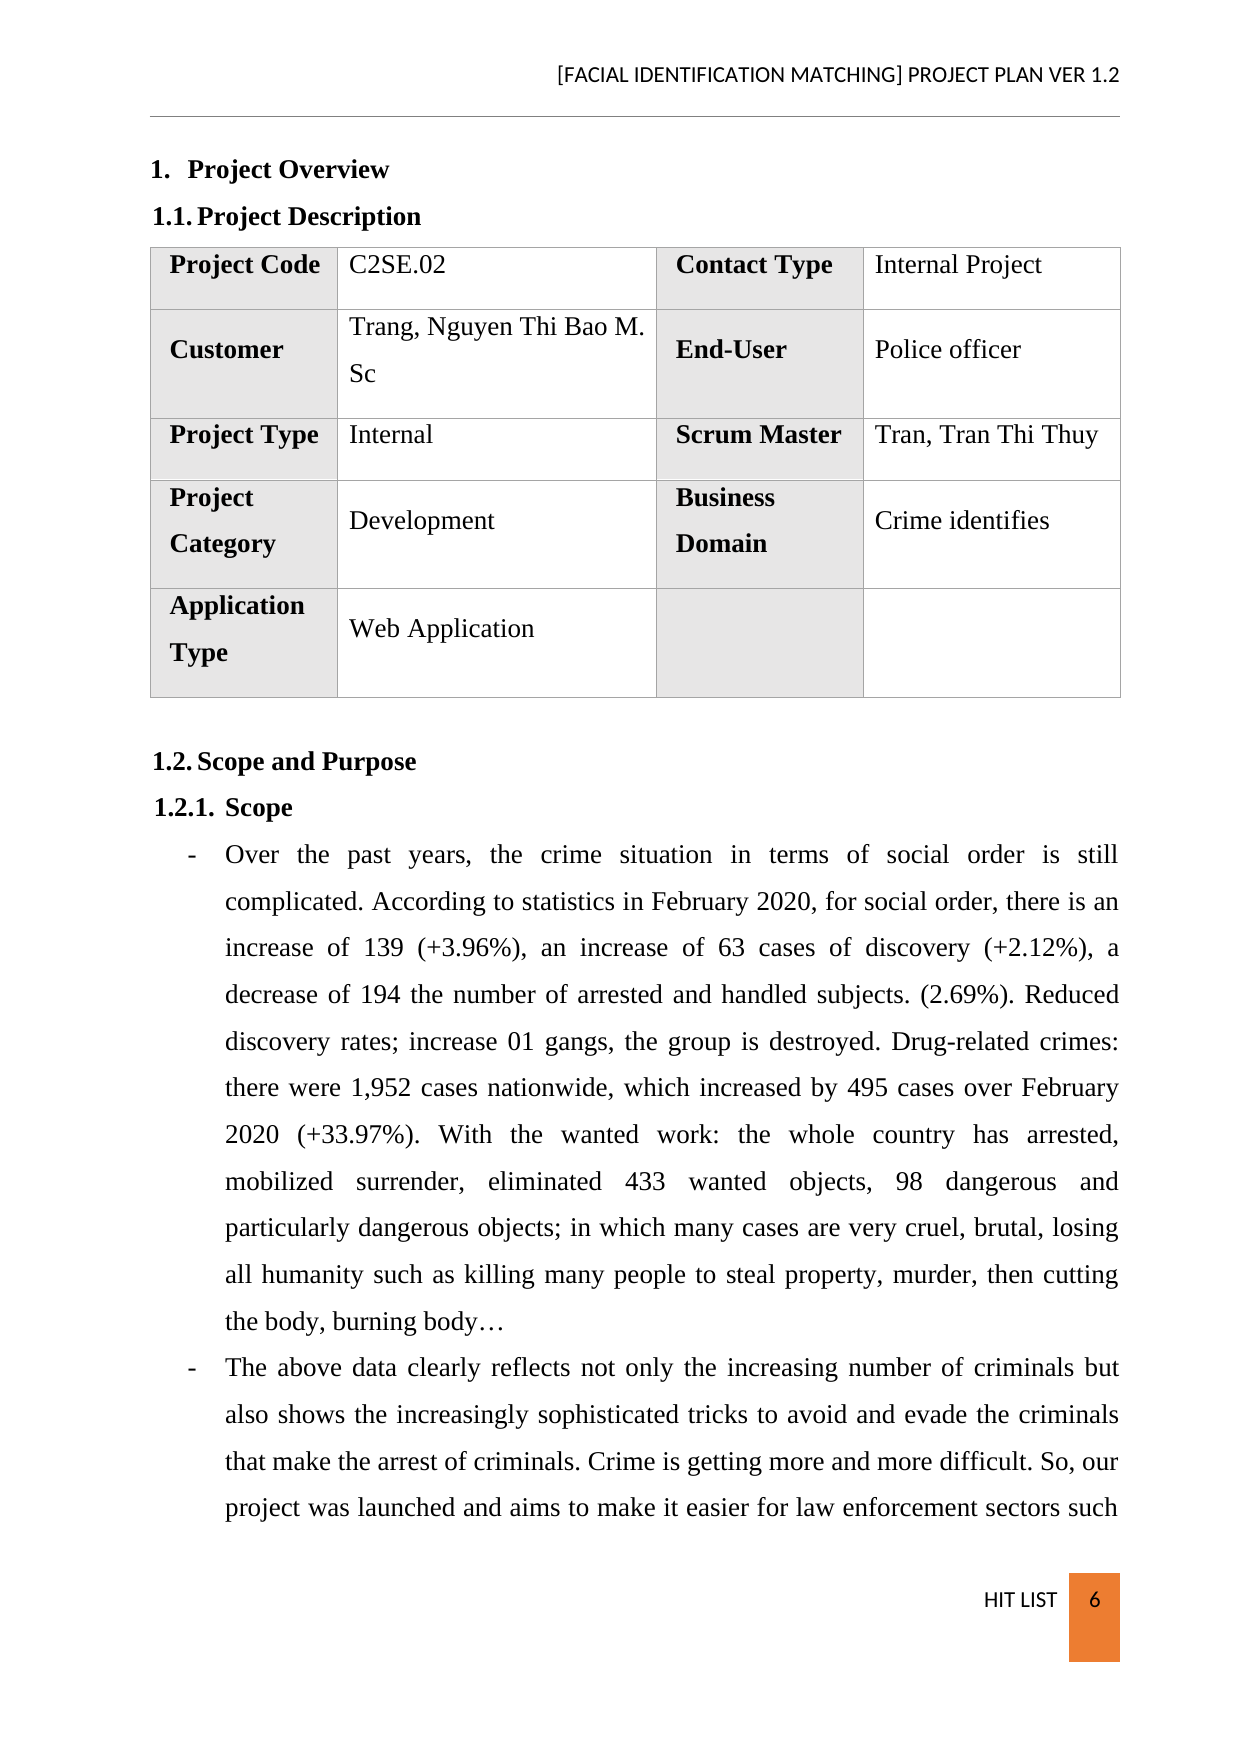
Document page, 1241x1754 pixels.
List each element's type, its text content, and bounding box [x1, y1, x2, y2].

list Project Overview [150, 154, 1120, 185]
table_cell Scrum Master [657, 419, 863, 479]
table_cell Development [338, 481, 656, 588]
table_cell Business Domain [657, 481, 863, 588]
table_cell Police officer [864, 310, 1120, 418]
table_header C2SE.02 [338, 248, 656, 309]
list Over the past years, the crime situation in terms of social order is still complicated. According to statistics in February 2020, for social order, there is an increase of 139 (+3.96%), an increase of 63 cases of discovery (+2.12%), a decrease of 194 the number of arrested and handled subjects. (2.69%). Reduced discovery rates; increase 01 gangs, the group is destroyed. Drug-related crimes: there were 1,952 cases nationwide, which increased by 495 cases over February 2020 (+33.97%). With the wanted work: the whole country has arrested, mobilized surrender, eliminated 433 wanted objects, 98 dangerous and particularly dangerous objects; in which many cases are very cruel, brutal, losing all humanity such as killing many people to steal property, murder, then cutting the body, burning body… [187, 838, 1120, 1336]
list Project Description [152, 200, 1120, 231]
table_header Project Code [151, 248, 337, 309]
list Scope [154, 791, 1120, 822]
table_cell [864, 589, 1120, 697]
table_cell Application Type [151, 589, 337, 697]
table_cell Trang, Nguyen Thi Bao M. Sc [338, 310, 656, 418]
list Scope and Purpose [152, 744, 1120, 776]
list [187, 1351, 1120, 1522]
table_cell Project Category [151, 481, 337, 588]
table_cell Internal [338, 419, 656, 479]
table_header Contact Type [657, 248, 863, 309]
table_cell Tran, Tran Thi Thuy [864, 419, 1120, 479]
table_cell End-User [657, 310, 863, 418]
table_cell Project Type [151, 419, 337, 479]
table_header Internal Project [864, 248, 1120, 309]
table_cell Customer [151, 310, 337, 418]
table_cell Web Application [338, 589, 656, 697]
table_cell [657, 589, 863, 697]
table_cell Crime identifies [864, 481, 1120, 588]
